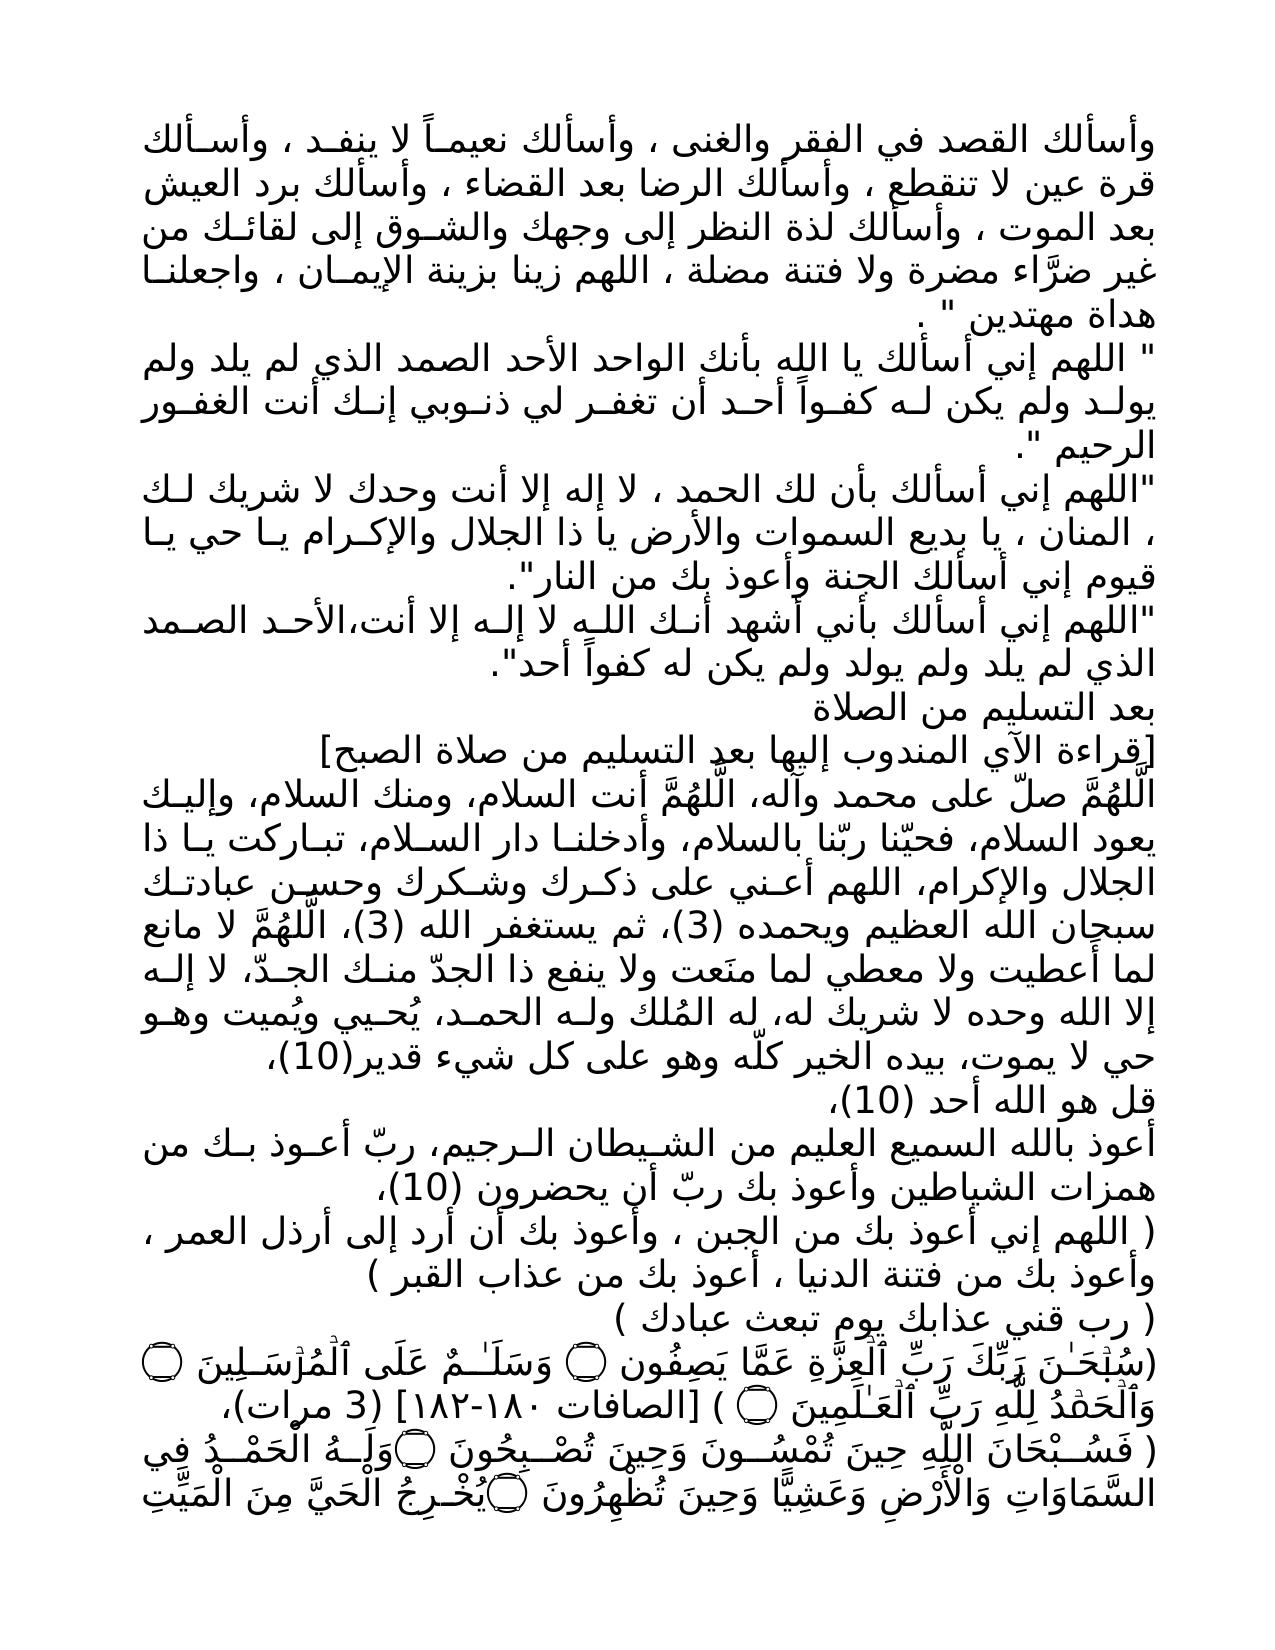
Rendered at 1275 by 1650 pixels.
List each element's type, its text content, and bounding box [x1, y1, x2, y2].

text ( اللهم إني أعوذ بك من الجبن ، وأعوذ بك أن أرد إلى أرذل العمر ، وأعوذ بك من فتنة الدنيا ، أعوذ بك من عذاب القبر ) [142, 1209, 1157, 1297]
text [قراءة الآي المندوب إليها بعد التسليم من صلاة الصبح] [142, 729, 1157, 773]
text ( رب قني عذابك يوم تبعث عبادك ) [142, 1297, 1157, 1340]
text " اللهم إني أسألك يا الله بأنك الواحد الأحد الصمد الذي لم يلد ولم يولد ولم يكن له كفواً أحد أن تغفر لي ذنوبي إنك أنت الغفور الرحيم ". [142, 336, 1157, 467]
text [142, 1427, 1157, 1515]
text "اللهم إني أسألك بأني أشهد أنك الله لا إله إلا أنت،الأحد الصمد الذي لم يلد ولم يولد ولم يكن له كفواً أحد". [142, 598, 1157, 686]
text أعوذ بالله السميع العليم من الشيطان الرجيم، ربّ أعوذ بك من همزات الشياطين وأعوذ بك ربّ أن يحضرون (10)، [142, 1122, 1157, 1209]
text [142, 118, 1157, 336]
text قل هو الله أحد (10)، [142, 1078, 1157, 1122]
text الَّلهُمَّ صلّ على محمد وآله، الَّلهُمَّ أنت السلام، ومنك السلام، وإليك يعود السلام، فحيّنا ربّنا بالسلام، وأدخلنا دار السلام، تباركت يا ذا الجلال والإكرام، اللهم أعني على ذكرك وشكرك وحسن عبادتك سبحان الله العظيم ويحمده (3)، ثم يستغفر الله (3)، الَّلهُمَّ لا مانع لما أَعطيت ولا معطي لما منَعت ولا ينفع ذا الجدّ منك الجدّ، لا إله إلا الله وحده لا شريك له، له المُلك وله الحمد، يُحيي ويُميت وهو حي لا يموت، بيده الخير كلّه وهو على كل شيء قدير(10)، [142, 773, 1157, 1078]
text ﴿سُبۡحَـٰنَ رَبِّكَ رَبِّ ٱلۡعِزَّةِ عَمَّا یَصِفُون ۝ وَسَلَـٰمٌ عَلَى ٱلۡمُرۡسَلِینَ ۝ وَٱلۡحَمۡدُ لِلَّهِ رَبِّ ٱلۡعَـٰلَمِینَ ۝ ﴾ [الصافات ١٨٠-١٨٢] (3 مرات)، [142, 1340, 1157, 1427]
text "اللهم إني أسألك بأن لك الحمد ، لا إله إلا أنت وحدك لا شريك لك ، المنان ، يا بديع السموات والأرض يا ذا الجلال والإكرام يا حي يا قيوم إني أسألك الجنة وأعوذ بك من النار". [142, 467, 1157, 598]
text بعد التسليم من الصلاة [142, 686, 1157, 729]
